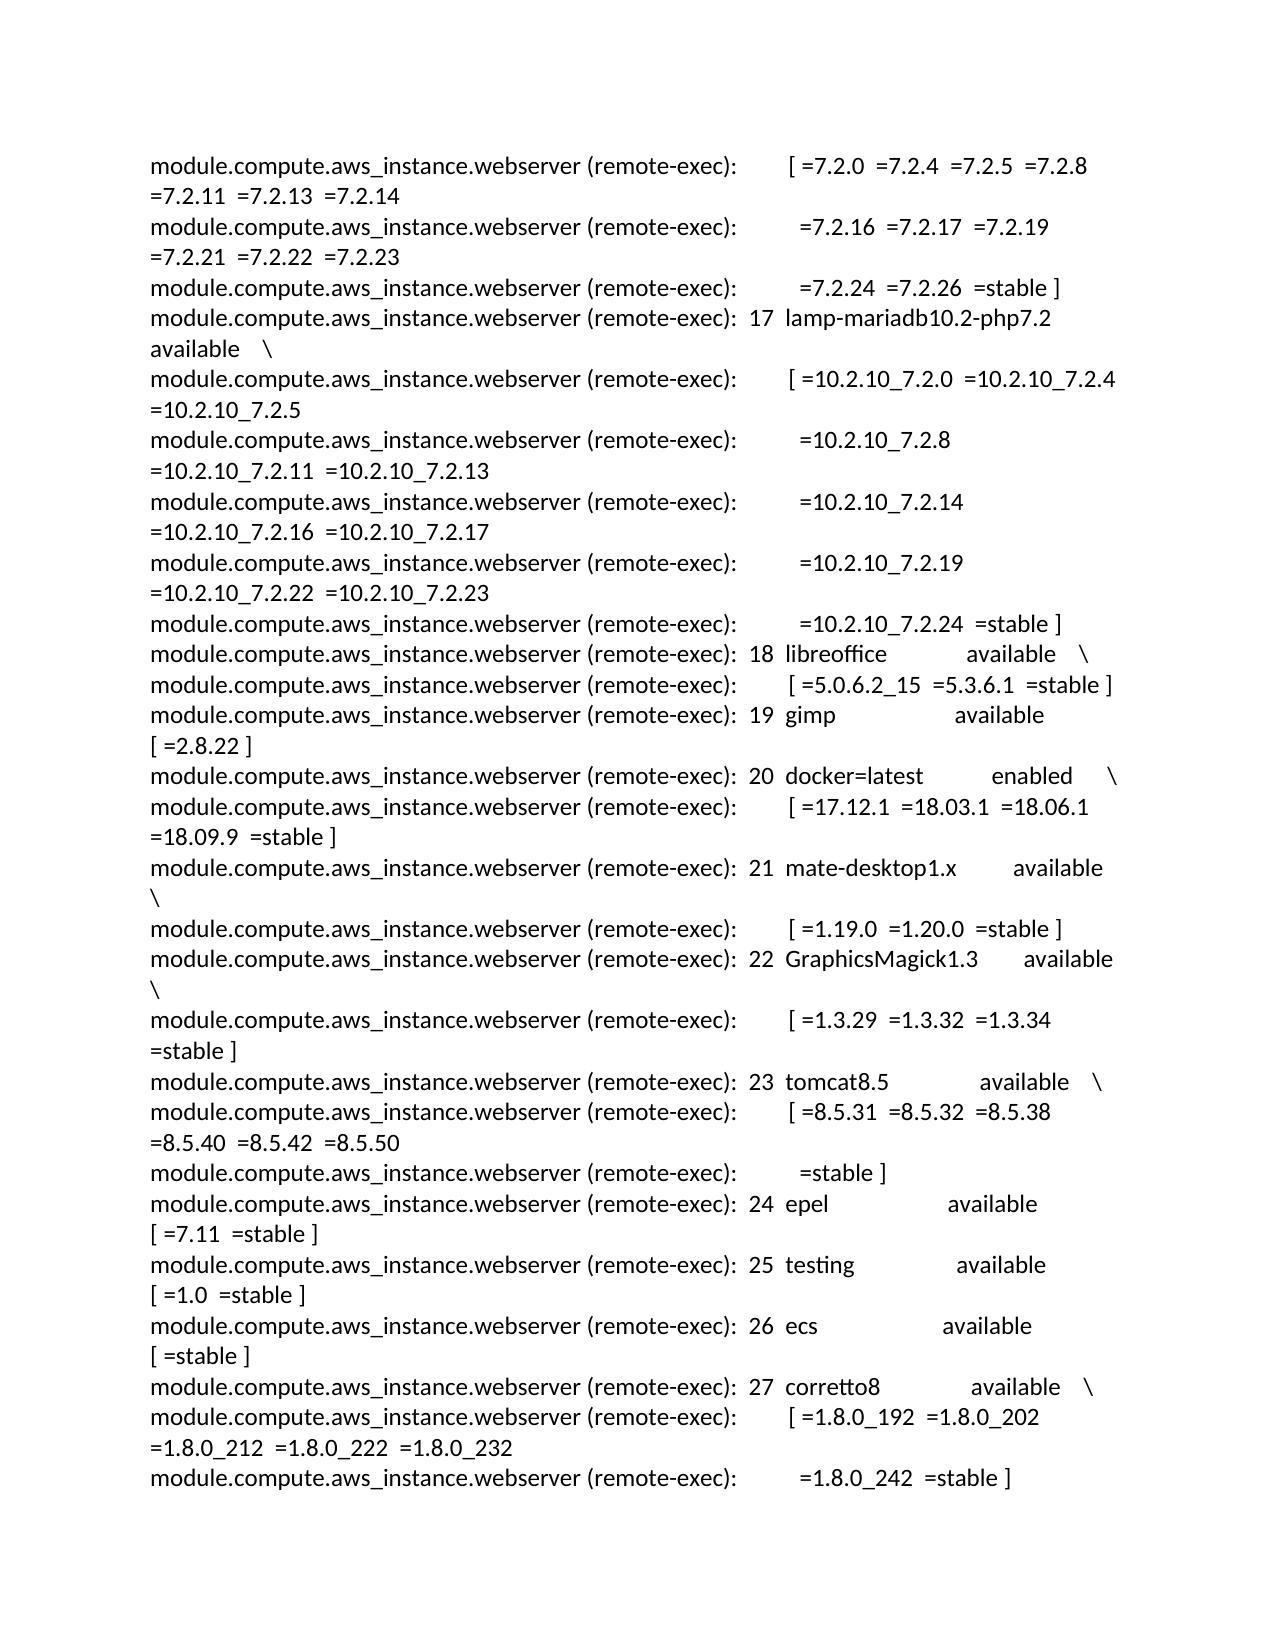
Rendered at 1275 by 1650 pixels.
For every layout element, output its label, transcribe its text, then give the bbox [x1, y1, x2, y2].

text module.compute.aws_instance.webserver (remote-exec): [ =8.5.31 =8.5.32 =8.5.38 =8.5.40 =8.5.42 =8.5.50 [150, 1096, 1125, 1157]
text module.compute.aws_instance.webserver (remote-exec): =10.2.10_7.2.14 =10.2.10_7.2.16 =10.2.10_7.2.17 [150, 486, 1125, 547]
text module.compute.aws_instance.webserver (remote-exec): =1.8.0_242 =stable ] [150, 1462, 1125, 1493]
text module.compute.aws_instance.webserver (remote-exec): 21 mate-desktop1.x available \ [150, 852, 1125, 913]
text module.compute.aws_instance.webserver (remote-exec): =7.2.16 =7.2.17 =7.2.19 =7.2.21 =7.2.22 =7.2.23 [150, 211, 1125, 272]
text module.compute.aws_instance.webserver (remote-exec): 27 corretto8 available \ [150, 1371, 1125, 1401]
text module.compute.aws_instance.webserver (remote-exec): 20 docker=latest enabled \ [150, 760, 1125, 791]
text module.compute.aws_instance.webserver (remote-exec): [ =1.19.0 =1.20.0 =stable ] [150, 913, 1125, 943]
text module.compute.aws_instance.webserver (remote-exec): [ =1.8.0_192 =1.8.0_202 =1.8.0_212 =1.8.0_222 =1.8.0_232 [150, 1401, 1125, 1462]
text module.compute.aws_instance.webserver (remote-exec): 17 lamp-mariadb10.2-php7.2 available \ [150, 303, 1125, 364]
text module.compute.aws_instance.webserver (remote-exec): [ =1.3.29 =1.3.32 =1.3.34 =stable ] [150, 1004, 1125, 1066]
text module.compute.aws_instance.webserver (remote-exec): =stable ] [150, 1157, 1125, 1188]
text module.compute.aws_instance.webserver (remote-exec): =10.2.10_7.2.19 =10.2.10_7.2.22 =10.2.10_7.2.23 [150, 547, 1125, 608]
text module.compute.aws_instance.webserver (remote-exec): =10.2.10_7.2.24 =stable ] [150, 608, 1125, 638]
text module.compute.aws_instance.webserver (remote-exec): [ =10.2.10_7.2.0 =10.2.10_7.2.4 =10.2.10_7.2.5 [150, 364, 1125, 425]
text module.compute.aws_instance.webserver (remote-exec): 24 epel available [ =7.11 =stable ] [150, 1188, 1125, 1249]
text module.compute.aws_instance.webserver (remote-exec): 22 GraphicsMagick1.3 available \ [150, 943, 1125, 1004]
text module.compute.aws_instance.webserver (remote-exec): 19 gimp available [ =2.8.22 ] [150, 699, 1125, 760]
text module.compute.aws_instance.webserver (remote-exec): [ =7.2.0 =7.2.4 =7.2.5 =7.2.8 =7.2.11 =7.2.13 =7.2.14 [150, 150, 1125, 211]
text module.compute.aws_instance.webserver (remote-exec): =7.2.24 =7.2.26 =stable ] [150, 272, 1125, 303]
text module.compute.aws_instance.webserver (remote-exec): =10.2.10_7.2.8 =10.2.10_7.2.11 =10.2.10_7.2.13 [150, 425, 1125, 486]
text module.compute.aws_instance.webserver (remote-exec): [ =5.0.6.2_15 =5.3.6.1 =stable ] [150, 669, 1125, 699]
text module.compute.aws_instance.webserver (remote-exec): 25 testing available [ =1.0 =stable ] [150, 1249, 1125, 1310]
text module.compute.aws_instance.webserver (remote-exec): 26 ecs available [ =stable ] [150, 1310, 1125, 1371]
text module.compute.aws_instance.webserver (remote-exec): 18 libreoffice available \ [150, 638, 1125, 669]
text module.compute.aws_instance.webserver (remote-exec): [ =17.12.1 =18.03.1 =18.06.1 =18.09.9 =stable ] [150, 791, 1125, 852]
text module.compute.aws_instance.webserver (remote-exec): 23 tomcat8.5 available \ [150, 1066, 1125, 1096]
